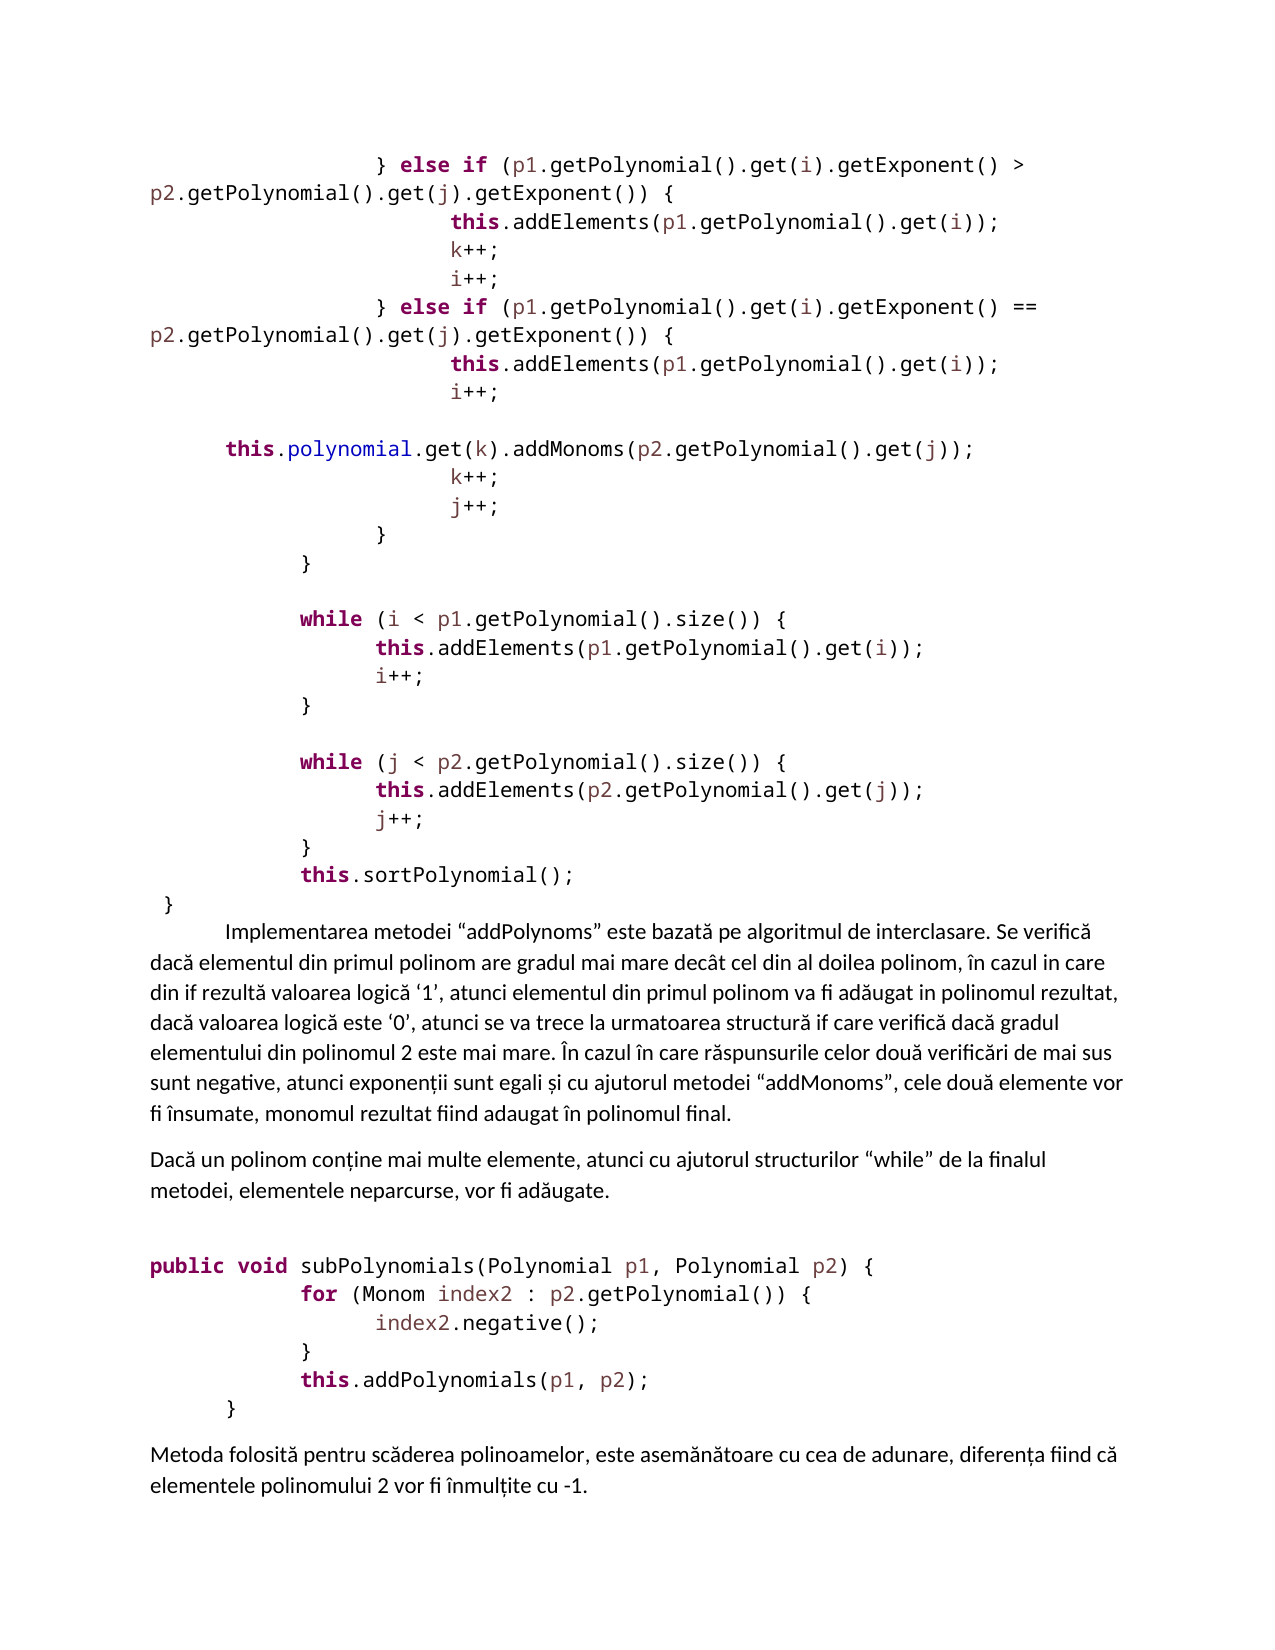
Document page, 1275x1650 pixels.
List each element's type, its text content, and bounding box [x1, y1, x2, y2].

text index2.negative(); [150, 1308, 1125, 1336]
text this.addElements(p1.getPolynomial().get(i)); [150, 633, 1125, 661]
text j++; [150, 491, 1125, 519]
text k++; [150, 235, 1125, 264]
text } else if (p1.getPolynomial().get(i).getExponent() > p2.getPolynomial().get(j).getExponent()) { [150, 150, 1125, 207]
text Implementarea metodei “addPolynoms” este bazată pe algoritmul de interclasare. Se verifică dacă elementul din primul polinom are gradul mai mare decât cel din al doilea polinom, în cazul in care din if rezultă valoarea logică ‘1’, atunci elementul din primul polinom va fi adăugat in polinomul rezultat, dacă valoarea logică este ‘0’, atunci se va trece la urmatoarea structură if care verifică dacă gradul elementului din polinomul 2 este mai mare. În cazul în care răspunsurile celor două verificări de mai sus sunt negative, atunci exponenții sunt egali și cu ajutorul metodei “addMonoms”, cele două elemente vor fi însumate, monomul rezultat fiind adaugat în polinomul final. [150, 917, 1125, 1127]
text } [150, 1393, 1125, 1422]
text } [150, 519, 1125, 548]
text i++; [150, 377, 1125, 406]
text this.sortPolynomial(); [150, 861, 1125, 889]
text while (i < p1.getPolynomial().size()) { [150, 604, 1125, 633]
text this.addElements(p1.getPolynomial().get(i)); [150, 207, 1125, 235]
text } [150, 690, 1125, 718]
text } [150, 832, 1125, 861]
text } [150, 889, 1125, 917]
text for (Monom index2 : p2.getPolynomial()) { [150, 1279, 1125, 1308]
text i++; [150, 661, 1125, 690]
text Dacă un polinom conține mai multe elemente, atunci cu ajutorul structurilor “while” de la finalul metodei, elementele neparcurse, vor fi adăugate. [150, 1146, 1125, 1204]
text this.polynomial.get(k).addMonoms(p2.getPolynomial().get(j)); [150, 406, 1125, 462]
text } else if (p1.getPolynomial().get(i).getExponent() == p2.getPolynomial().get(j).getExponent()) { [150, 292, 1125, 349]
text } [150, 548, 1125, 576]
text public void subPolynomials(Polynomial p1, Polynomial p2) { [150, 1251, 1125, 1279]
text Metoda folosită pentru scăderea polinoamelor, este asemănătoare cu cea de adunare, diferența fiind că elementele polinomului 2 vor fi înmulțite cu -1. [150, 1441, 1125, 1499]
text this.addElements(p2.getPolynomial().get(j)); [150, 775, 1125, 804]
text i++; [150, 264, 1125, 292]
text k++; [150, 462, 1125, 491]
text } [150, 1336, 1125, 1365]
text this.addPolynomials(p1, p2); [150, 1365, 1125, 1393]
text while (j < p2.getPolynomial().size()) { [150, 747, 1125, 775]
text this.addElements(p1.getPolynomial().get(i)); [150, 349, 1125, 377]
text j++; [150, 804, 1125, 832]
